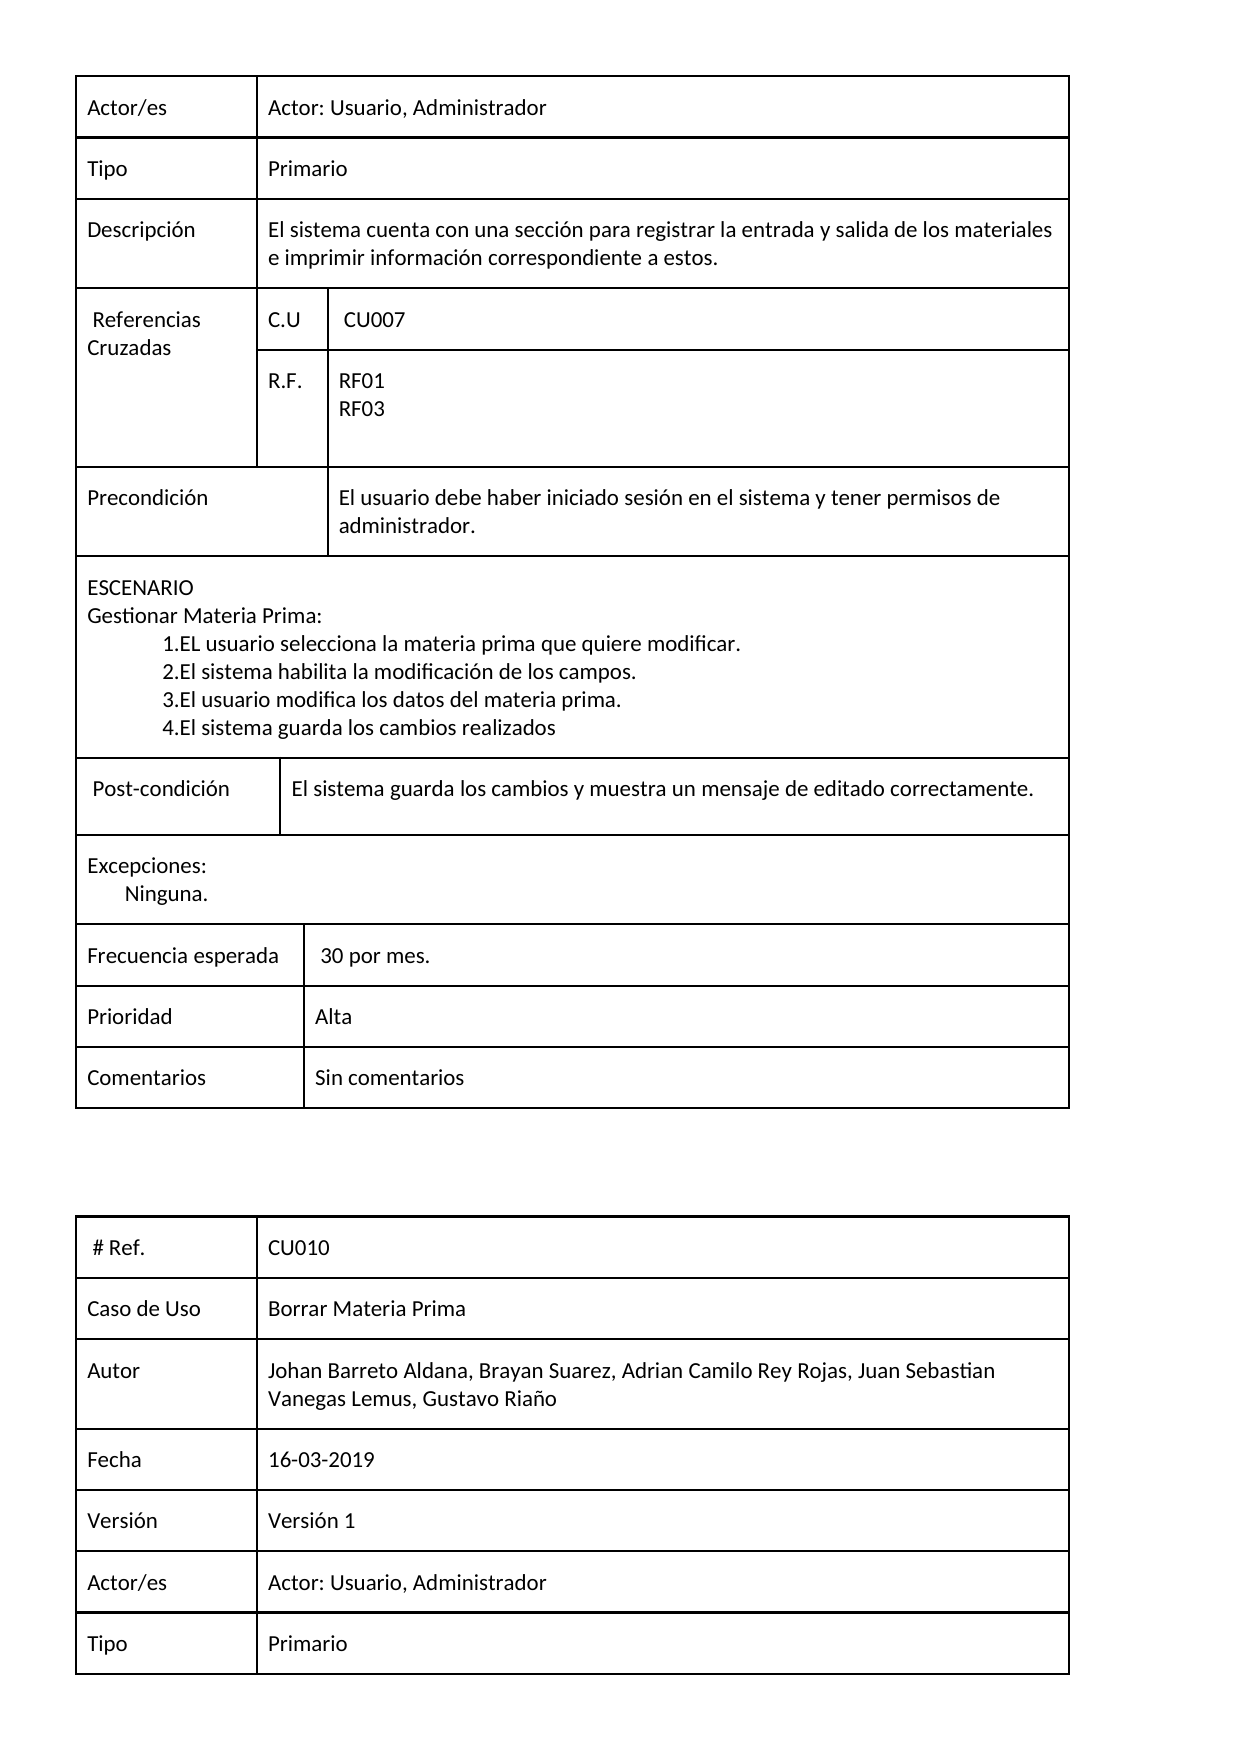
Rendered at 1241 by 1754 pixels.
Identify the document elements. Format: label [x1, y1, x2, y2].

table_cell [77, 1430, 256, 1489]
table_cell [77, 1048, 303, 1107]
table_cell [258, 1491, 1068, 1550]
table_cell [258, 351, 327, 466]
table_cell [77, 1614, 256, 1673]
table_cell [77, 925, 303, 984]
table_cell [77, 759, 279, 834]
table_cell [258, 1614, 1068, 1673]
table_cell [77, 139, 256, 198]
table_cell [258, 200, 1068, 287]
table_cell [77, 77, 256, 136]
table_cell [77, 200, 256, 287]
table_cell [77, 289, 256, 466]
table_header [258, 1218, 1068, 1277]
table_cell [329, 468, 1068, 555]
table_cell [281, 759, 1068, 834]
table_cell [258, 1340, 1068, 1427]
table_cell [77, 836, 1068, 923]
table_cell [305, 925, 1068, 984]
table_header [77, 1218, 256, 1277]
table_cell [258, 1279, 1068, 1338]
table_cell [77, 468, 327, 555]
table_cell [258, 139, 1068, 198]
table_cell [258, 289, 327, 348]
table_cell [305, 1048, 1068, 1107]
table_cell [77, 1491, 256, 1550]
table_cell [329, 351, 1068, 466]
table_cell [77, 987, 303, 1046]
table_cell [77, 1552, 256, 1611]
table_cell [77, 1279, 256, 1338]
table_cell [329, 289, 1068, 348]
table_cell [77, 1340, 256, 1427]
table_cell [258, 1552, 1068, 1611]
table_cell [258, 77, 1068, 136]
table_cell [258, 1430, 1068, 1489]
table_cell [305, 987, 1068, 1046]
table_cell [77, 557, 1068, 757]
